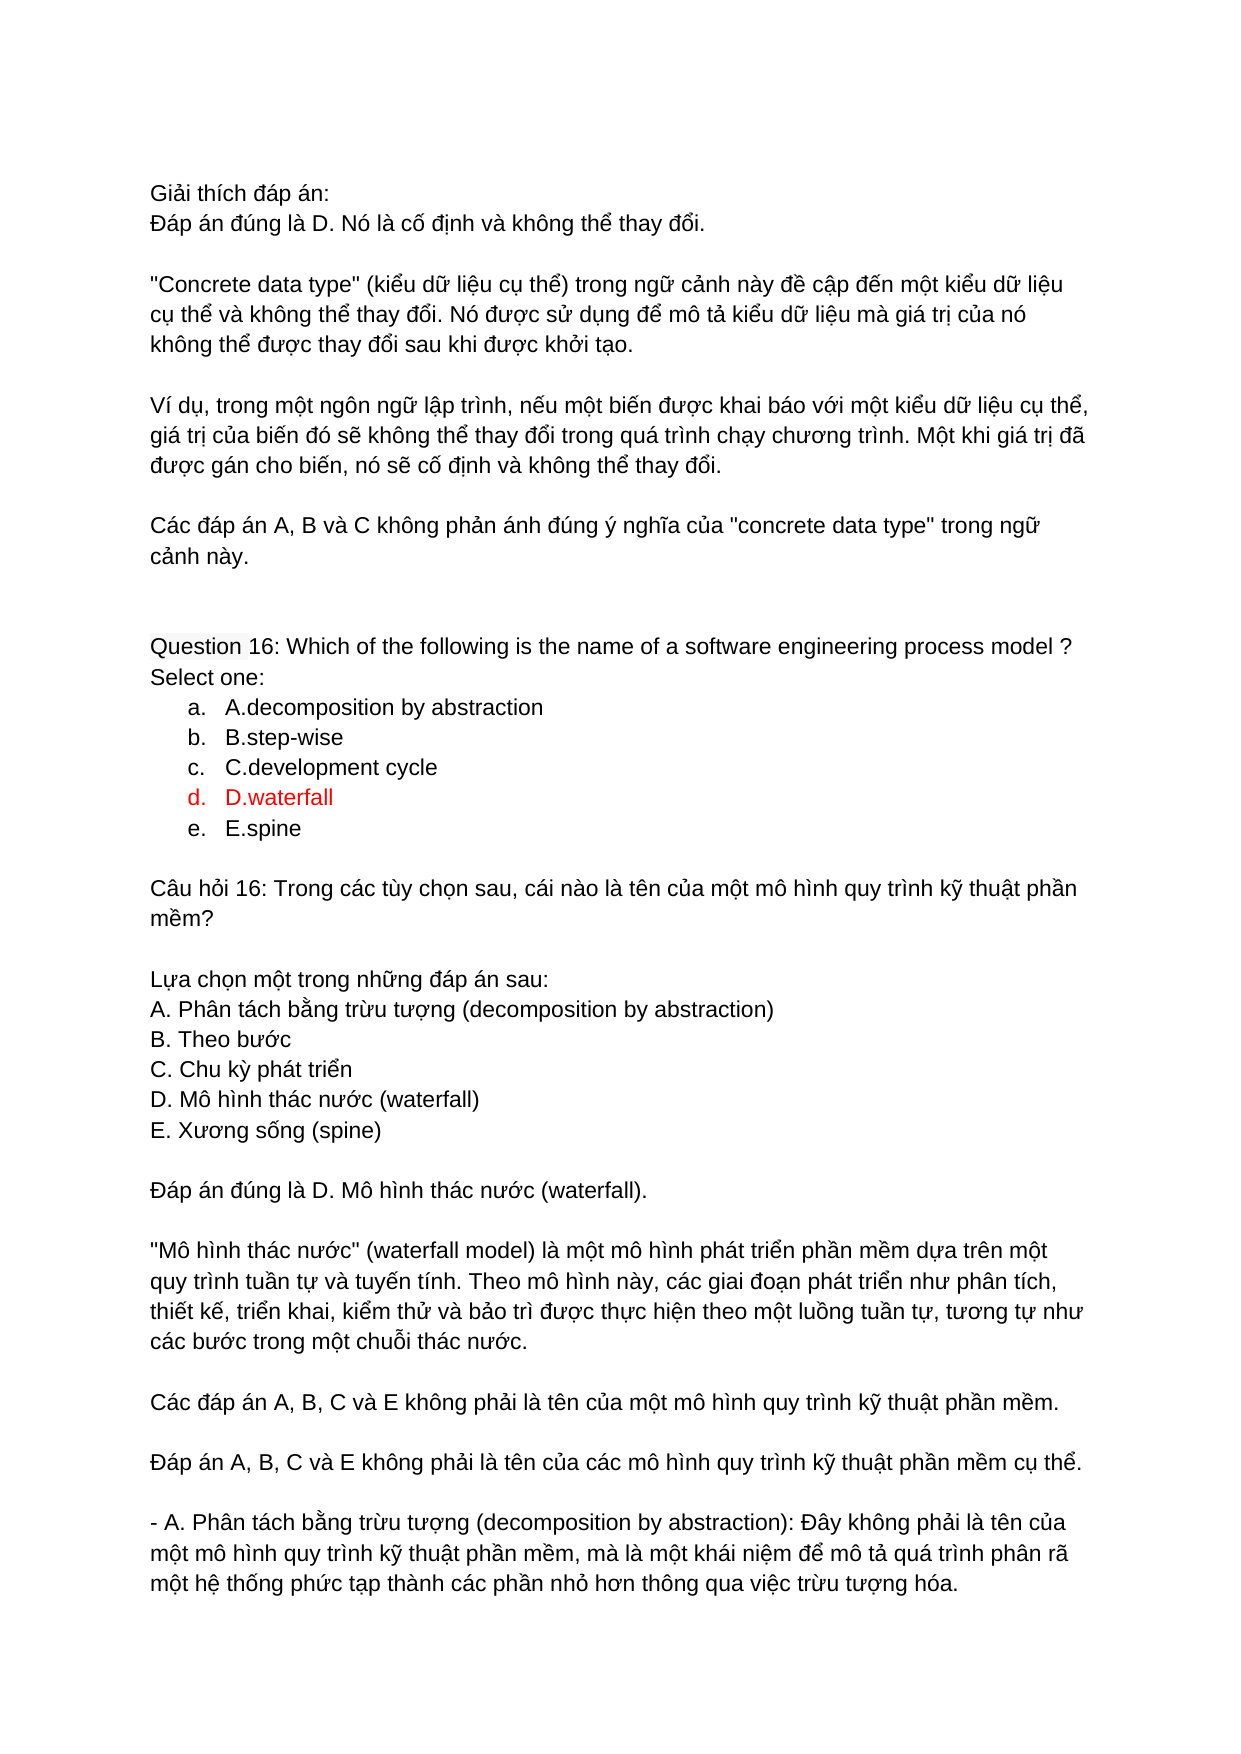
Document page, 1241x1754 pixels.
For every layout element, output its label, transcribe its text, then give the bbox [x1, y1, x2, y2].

text - A. Phân tách bằng trừu tượng (decomposition by abstraction): Đây không phải là tên của một mô hình quy trình kỹ thuật phần mềm, mà là một khái niệm để mô tả quá trình phân rã một hệ thống phức tạp thành các phần nhỏ hơn thông qua việc trừu tượng hóa. [150, 1509, 1090, 1596]
text Câu hỏi 16: Trong các tùy chọn sau, cái nào là tên của một mô hình quy trình kỹ thuật phần mềm? [150, 875, 1090, 932]
text C. Chu kỳ phát triển [150, 1056, 1090, 1083]
text Các đáp án A, B và C không phản ánh đúng ý nghĩa của "concrete data type" trong ngữ cảnh này. [150, 512, 1090, 569]
text "Mô hình thác nước" (waterfall model) là một mô hình phát triển phần mềm dựa trên một quy trình tuần tự và tuyến tính. Theo mô hình này, các giai đoạn phát triển như phân tích, thiết kế, triển khai, kiểm thử và bảo trì được thực hiện theo một luồng tuần tự, tương tự như các bước trong một chuỗi thác nước. [150, 1237, 1090, 1354]
text Ví dụ, trong một ngôn ngữ lập trình, nếu một biến được khai báo với một kiểu dữ liệu cụ thể, giá trị của biến đó sẽ không thể thay đổi trong quá trình chạy chương trình. Một khi giá trị đã được gán cho biến, nó sẽ cố định và không thể thay đổi. [150, 392, 1090, 478]
list C.development cycle [187, 754, 1090, 781]
text Đáp án đúng là D. Mô hình thác nước (waterfall). [150, 1177, 1090, 1203]
list D.waterfall [187, 784, 1090, 811]
text B. Theo bước [150, 1026, 1090, 1052]
text D. Mô hình thác nước (waterfall) [150, 1086, 1090, 1113]
text E. Xương sống (spine) [150, 1117, 1090, 1143]
text Giải thích đáp án: [150, 180, 1090, 207]
text A. Phân tách bằng trừu tượng (decomposition by abstraction) [150, 996, 1090, 1022]
text Lựa chọn một trong những đáp án sau: [150, 966, 1090, 992]
text Select one: [150, 663, 1090, 690]
list E.spine [187, 814, 1090, 841]
text Question 16: Which of the following is the name of a software engineering process model ? [248, 633, 1090, 660]
text Đáp án đúng là D. Nó là cố định và không thể thay đổi. [150, 210, 1090, 237]
list B.step-wise [187, 724, 1090, 750]
list A.decomposition by abstraction [187, 694, 1090, 720]
text Đáp án A, B, C và E không phải là tên của các mô hình quy trình kỹ thuật phần mềm cụ thể. [150, 1449, 1090, 1475]
text Các đáp án A, B, C và E không phải là tên của một mô hình quy trình kỹ thuật phần mềm. [150, 1388, 1090, 1415]
text "Concrete data type" (kiểu dữ liệu cụ thể) trong ngữ cảnh này đề cập đến một kiểu dữ liệu cụ thể và không thể thay đổi. Nó được sử dụng để mô tả kiểu dữ liệu mà giá trị của nó không thể được thay đổi sau khi được khởi tạo. [150, 271, 1090, 358]
